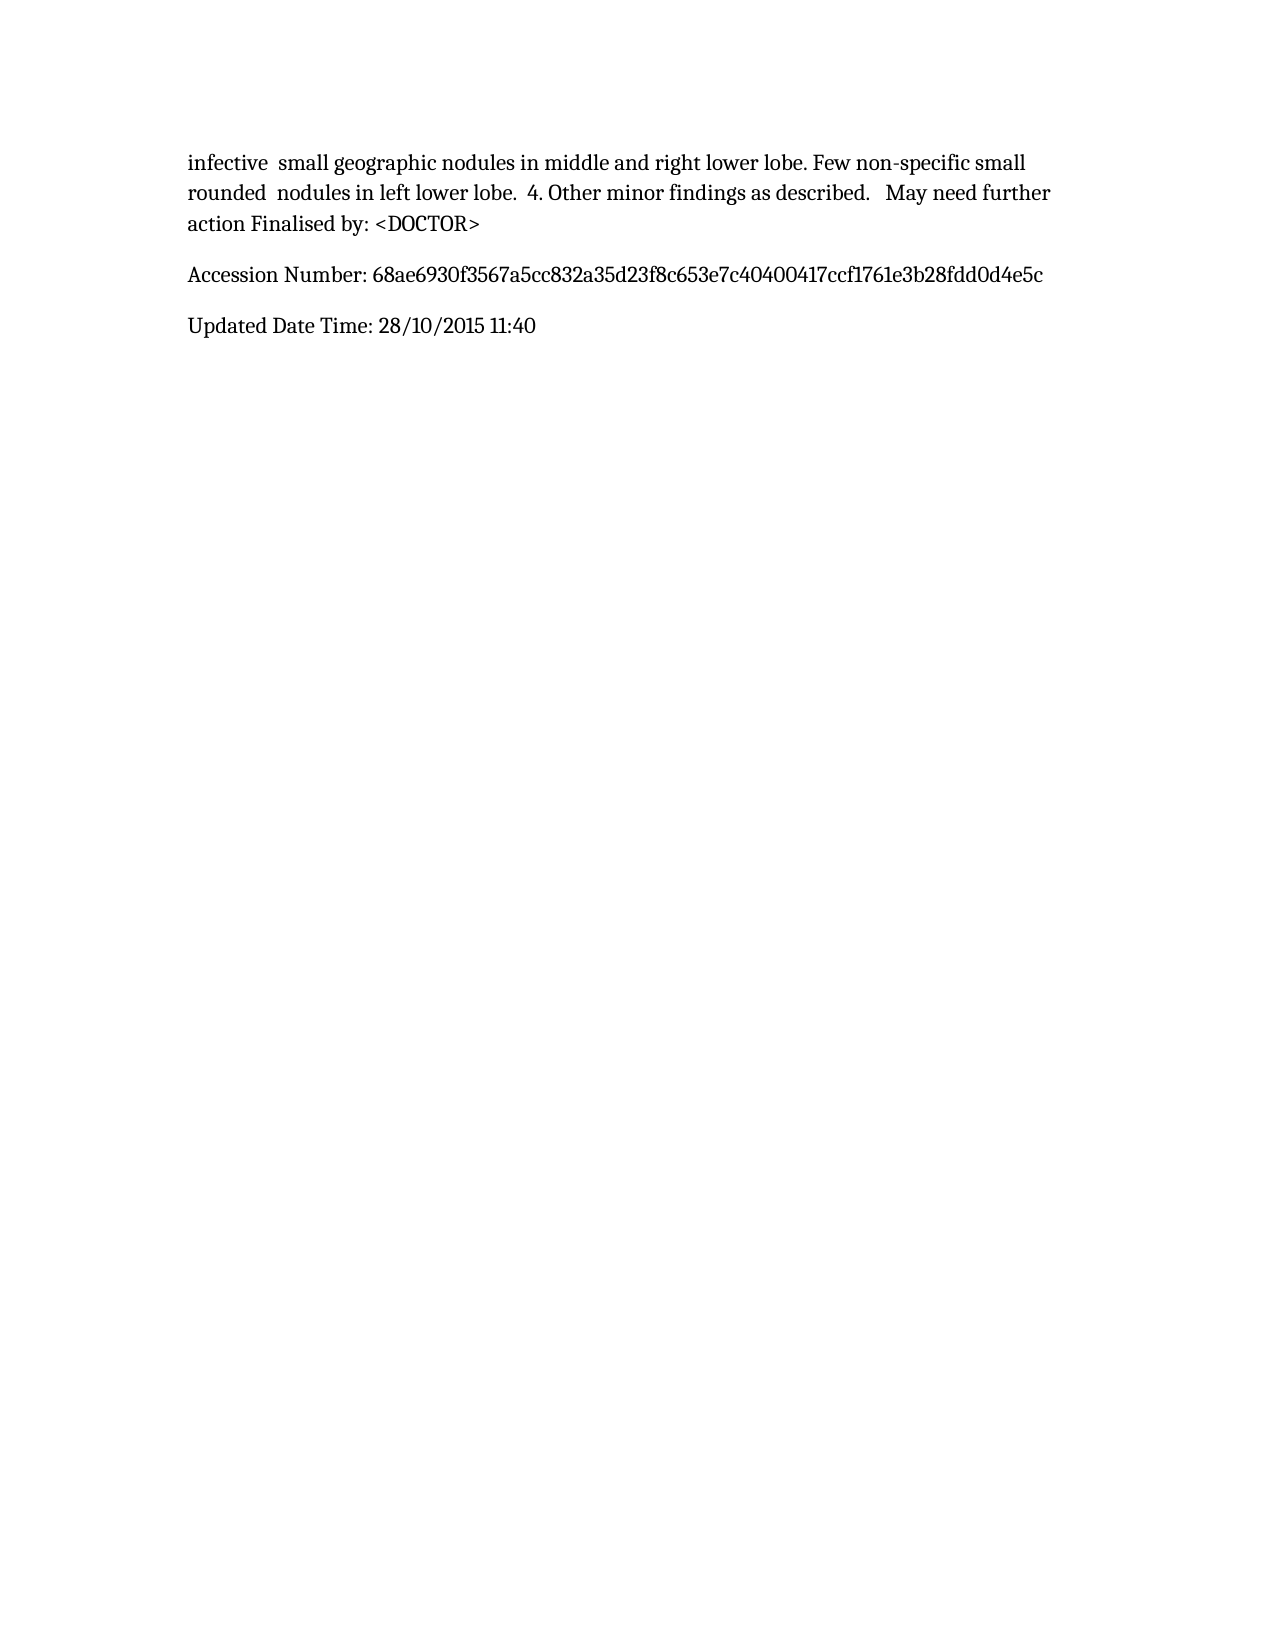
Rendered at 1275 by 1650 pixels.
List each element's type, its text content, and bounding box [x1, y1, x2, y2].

text Accession Number: 68ae6930f3567a5cc832a35d23f8c653e7c40400417ccf1761e3b28fdd0d4e5c [187, 261, 1087, 288]
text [187, 150, 1087, 237]
text Updated Date Time: 28/10/2015 11:40 [187, 312, 1087, 339]
